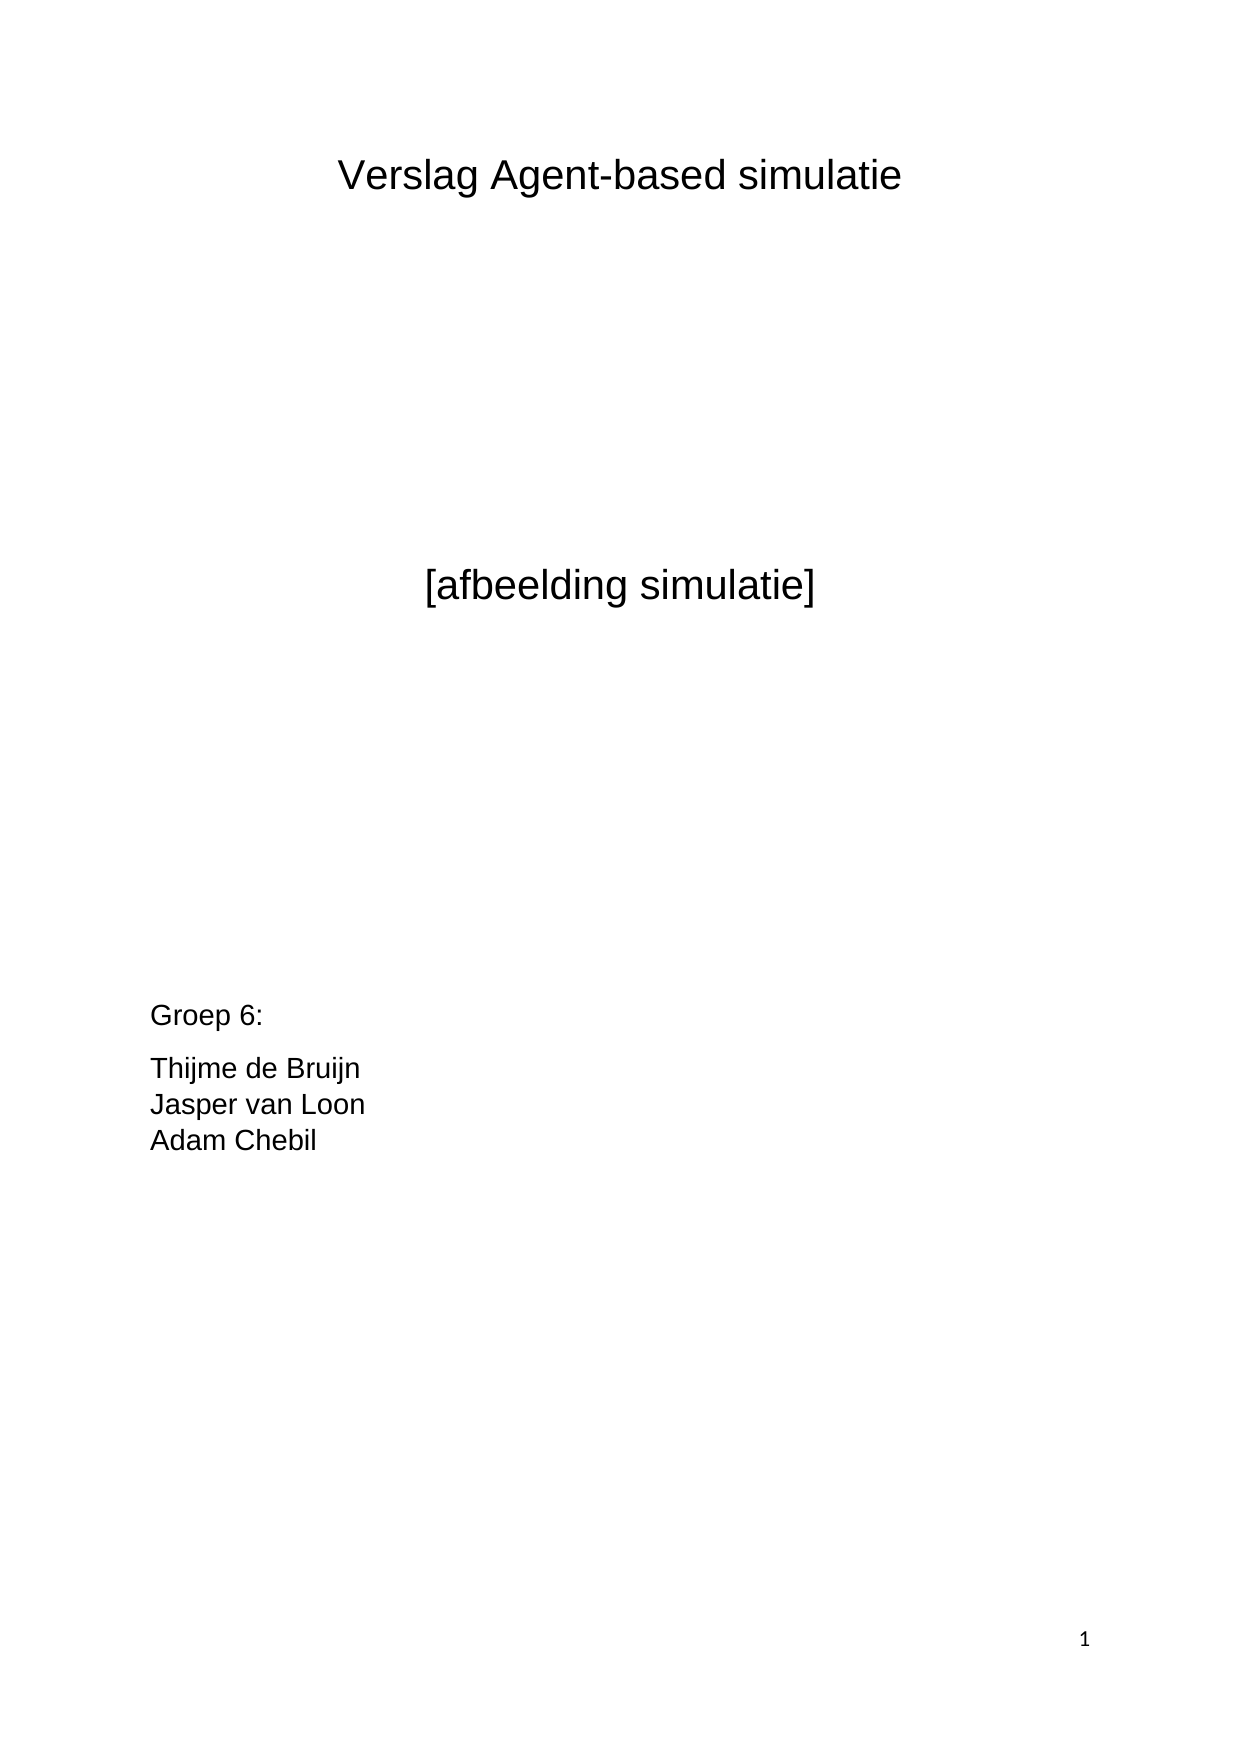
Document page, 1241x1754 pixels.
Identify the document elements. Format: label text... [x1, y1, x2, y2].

text [afbeelding simulatie] [150, 560, 1090, 608]
text Verslag Agent-based simulatie [150, 150, 1090, 198]
text Thijme de Bruijn Jasper van Loon Adam Chebil [150, 1051, 1090, 1157]
text Groep 6: [150, 998, 1090, 1032]
